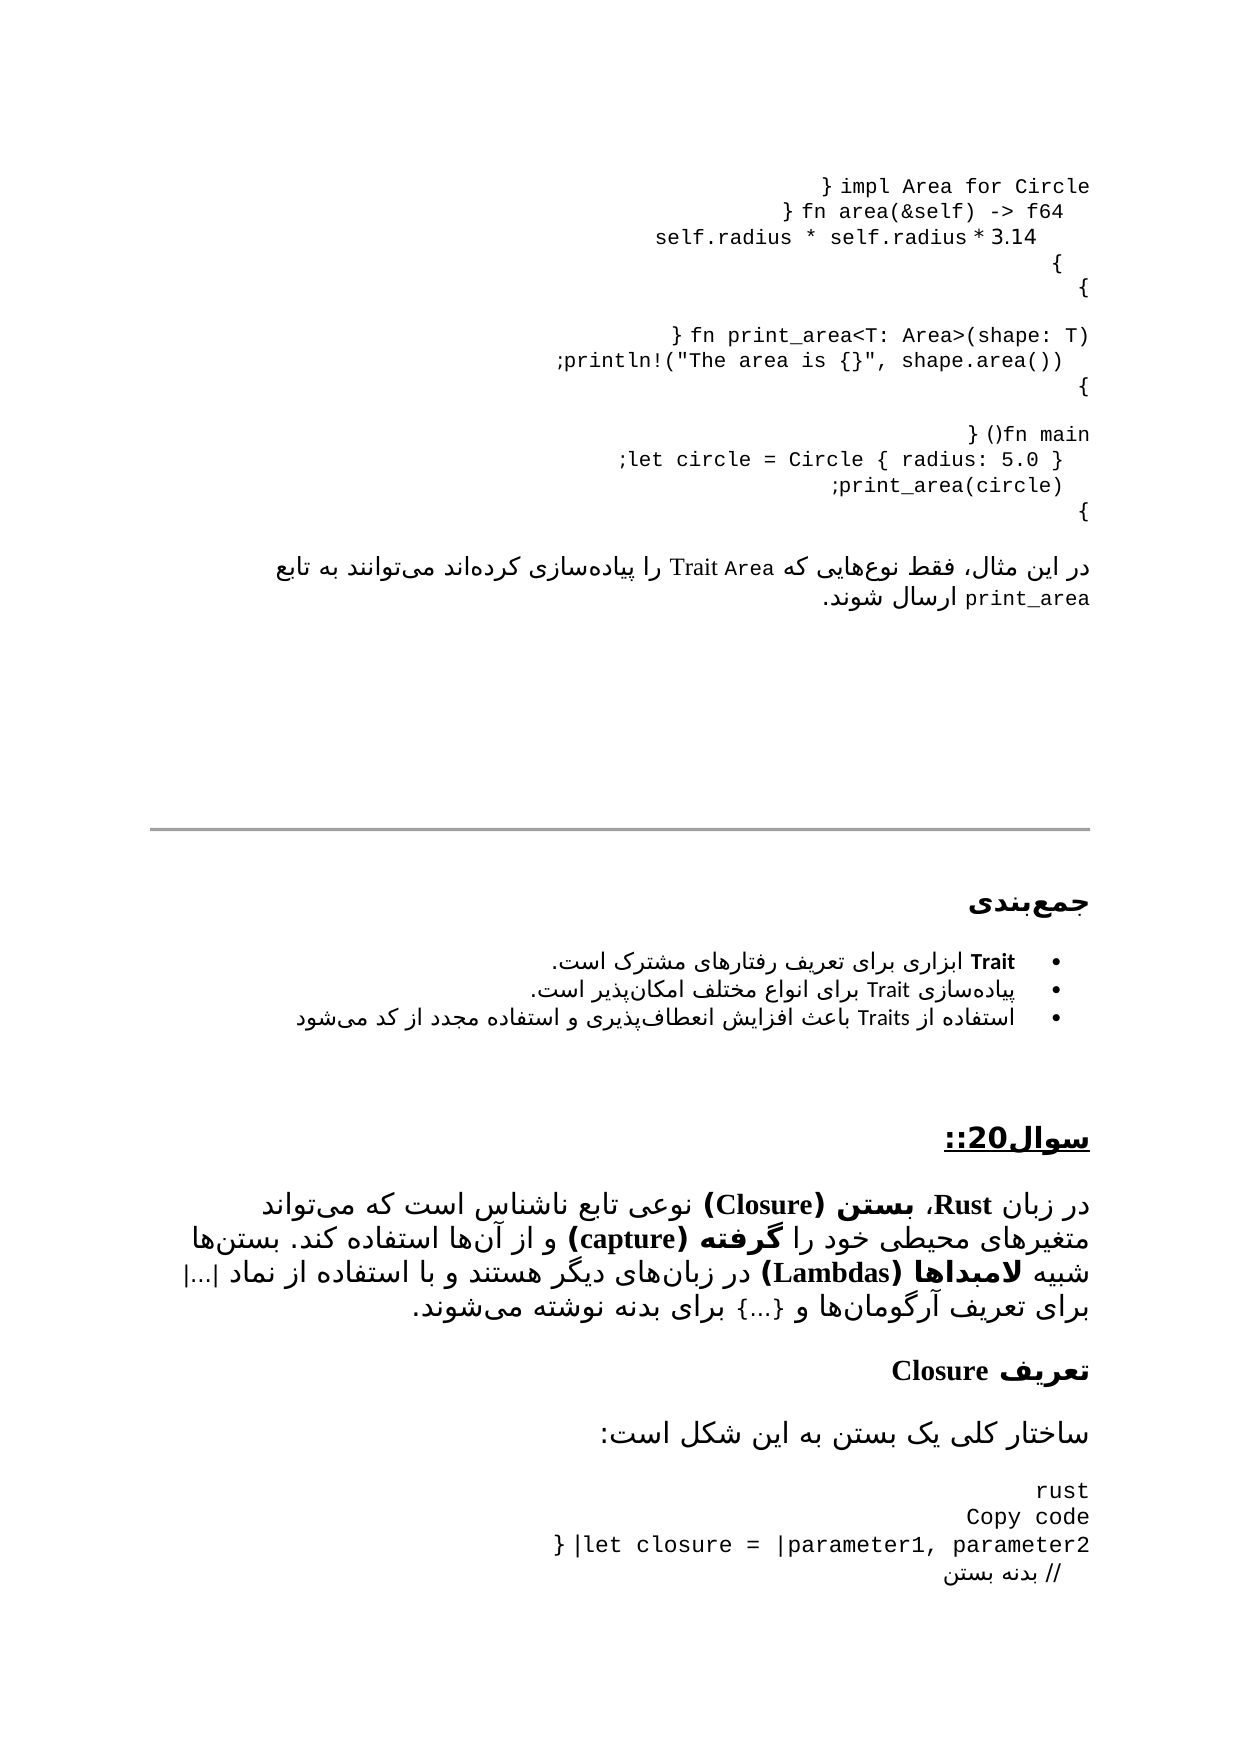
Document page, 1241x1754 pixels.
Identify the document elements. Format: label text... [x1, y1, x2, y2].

text Copy code [150, 1505, 1090, 1531]
text fn area(&self) -> f64 { [150, 199, 1090, 225]
text // بدنه بستن [150, 1559, 1090, 1586]
text println!("The area is {}", shape.area()); [150, 348, 1090, 374]
text در این مثال، فقط نوع‌هایی که Trait Area را پیاده‌سازی کرده‌اند می‌توانند به تابع print_area ارسال شوند. [150, 552, 1090, 611]
text print_area(circle); [150, 473, 1090, 499]
text در زبان Rust، بستن (Closure) نوعی تابع ناشناس است که می‌تواند متغیرهای محیطی خود را گرفته (capture) و از آن‌ها استفاده کند. بستن‌ها شبیه لامبداها (Lambdas) در زبان‌های دیگر هستند و با استفاده از نماد |...| برای تعریف آرگومان‌ها و {...} برای بدنه نوشته می‌شوند. [150, 1187, 1090, 1324]
subtitle تعریف Closure [150, 1353, 1090, 1387]
list استفاده از Traits باعث افزایش انعطاف‌پذیری و استفاده مجدد از کد می‌شود [150, 1003, 1053, 1032]
text fn print_area<T: Area>(shape: T) { [150, 323, 1090, 348]
text rust [150, 1479, 1090, 1505]
list Trait ابزاری برای تعریف رفتارهای مشترک است. [150, 947, 1053, 976]
text ساختار کلی یک بستن به این شکل است: [150, 1416, 1090, 1450]
text } [150, 499, 1090, 523]
text 3.14 * self.radius * self.radius [150, 225, 1090, 251]
text let closure = |parameter1, parameter2| { [150, 1531, 1090, 1559]
list پیاده‌سازی Trait برای انواع مختلف امکان‌پذیر است. [150, 976, 1053, 1003]
text } [150, 251, 1090, 275]
text } [150, 275, 1090, 299]
text impl Area for Circle { [150, 174, 1090, 199]
text let circle = Circle { radius: 5.0 }; [150, 447, 1090, 473]
text سوال20:: [150, 1121, 1090, 1155]
text fn main() { [150, 422, 1090, 447]
subtitle جمع‌بندی [150, 886, 1090, 918]
text } [150, 374, 1090, 398]
